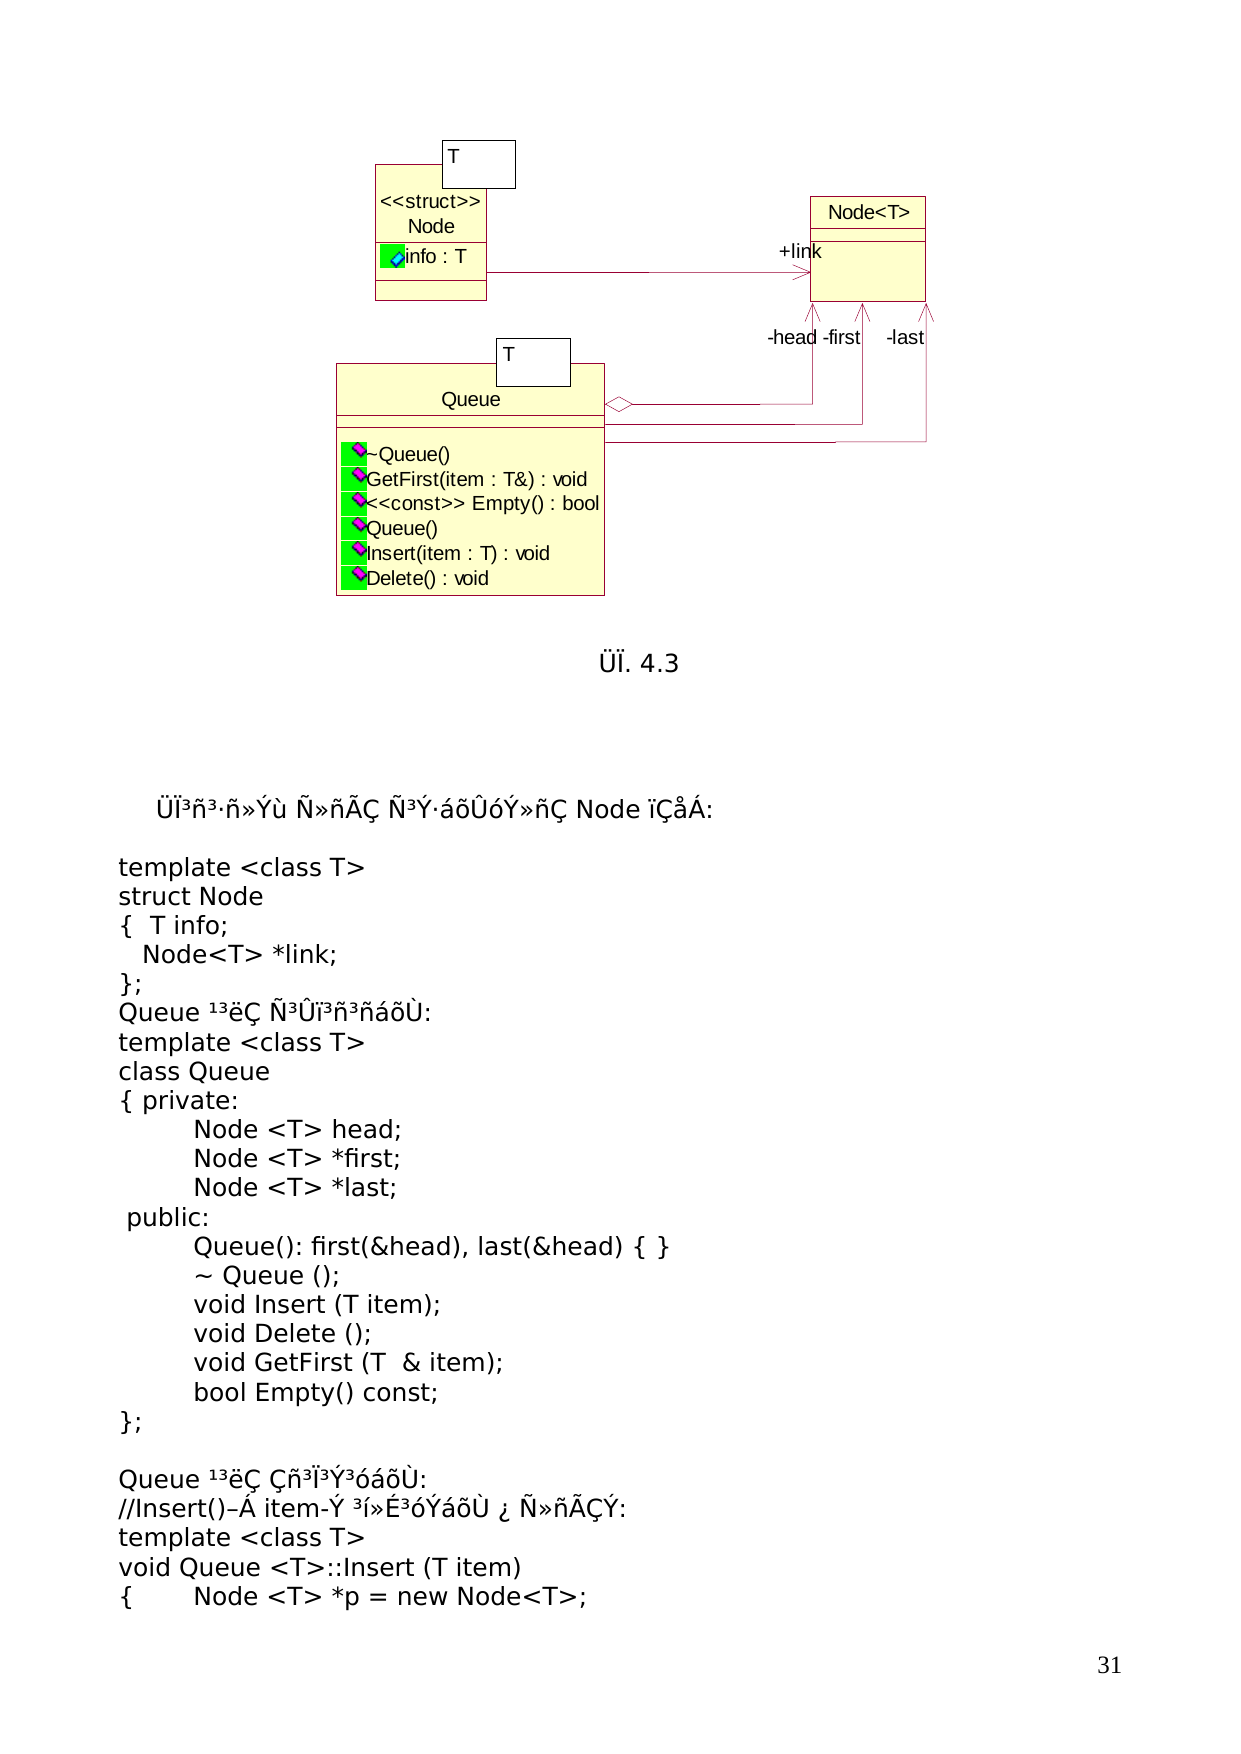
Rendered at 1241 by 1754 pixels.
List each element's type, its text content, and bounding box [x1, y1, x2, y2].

text Queue ¹³ëÇ Ñ³Ûï³ñ³ñáõÙ: [118, 998, 1122, 1028]
text { private: [118, 1086, 1122, 1115]
text bool Empty() const; [118, 1378, 1122, 1407]
text Queue ¹³ëÇ Çñ³Ï³Ý³óáõÙ: [118, 1465, 1122, 1494]
text void Queue <T>::Insert (T item) [118, 1553, 1122, 1582]
text Node <T> *first; [118, 1144, 1122, 1173]
text void Insert (T item); [118, 1290, 1122, 1319]
text Node <T> *last; [118, 1173, 1122, 1203]
text public: [118, 1203, 1122, 1232]
text void Delete (); [118, 1319, 1122, 1348]
text class Queue [118, 1057, 1122, 1086]
text template <class T> [118, 1523, 1122, 1553]
text void GetFirst (T & item); [118, 1348, 1122, 1378]
text template <class T> [118, 853, 1122, 882]
text ~ Queue (); [118, 1261, 1122, 1290]
text }; [118, 1407, 1122, 1436]
text { Node <T> *p = new Node<T>; [118, 1582, 1122, 1611]
text Queue(): first(&head), last(&head) { } [118, 1232, 1122, 1261]
text template <class T> [118, 1028, 1122, 1057]
text }; [118, 969, 1122, 998]
text ÜÏ³ñ³·ñ»Ýù Ñ»ñÃÇ Ñ³Ý·áõÛóÝ»ñÇ Node ïÇåÁ: [118, 795, 1122, 824]
text ÜÏ. 4.3 [118, 649, 1122, 678]
text Node<T> *link; [118, 940, 1122, 969]
text Node <T> head; [118, 1115, 1122, 1144]
text struct Node [118, 882, 1122, 911]
text { T info; [118, 911, 1122, 940]
text //Insert()–Á item-Ý ³í»É³óÝáõÙ ¿ Ñ»ñÃÇÝ: [118, 1494, 1122, 1523]
